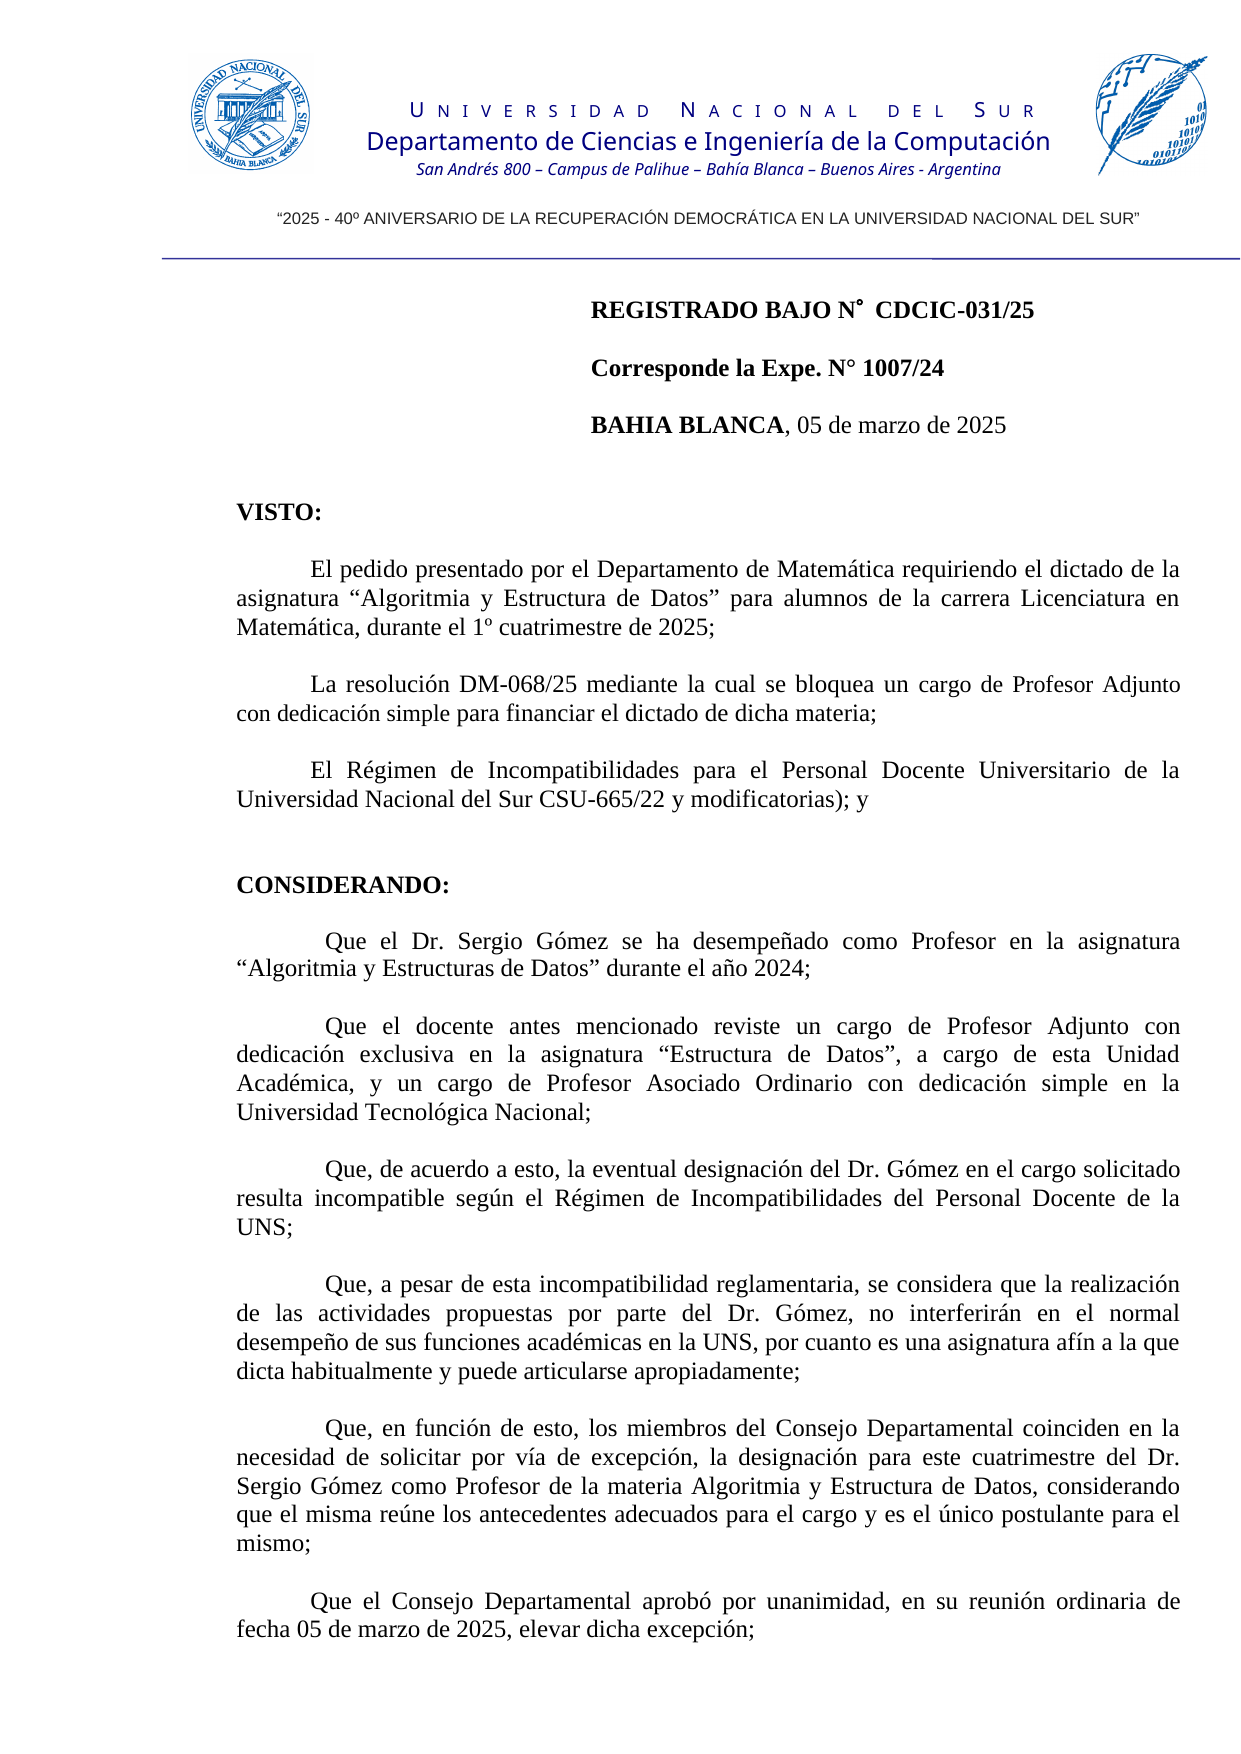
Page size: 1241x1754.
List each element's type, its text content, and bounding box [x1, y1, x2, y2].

text Que, a pesar de esta incompatibilidad reglamentaria, se considera que la realización de las actividades propuestas por parte del Dr. Gómez, no interferirán en el normal desempeño de sus funciones académicas en la UNS, por cuanto es una asignatura afín a la que dicta habitualmente y puede articularse apropiadamente; [236, 1269, 1181, 1384]
text Que, en función de esto, los miembros del Consejo Departamental coinciden en la necesidad de solicitar por vía de excepción, la designación para este cuatrimestre del Dr. Sergio Gómez como Profesor de la materia Algoritmia y Estructura de Datos, considerando que el misma reúne los antecedentes adecuados para el cargo y es el único postulante para el mismo; [236, 1413, 1181, 1557]
text El pedido presentado por el Departamento de Matemática requiriendo el dictado de la asignatura “Algoritmia y Estructura de Datos” para alumnos de la carrera Licenciatura en Matemática, durante el 1º cuatrimestre de 2025; [236, 554, 1181, 640]
text La resolución DM-068/25 mediante la cual se bloquea un cargo de Profesor Adjunto con dedicación simple para financiar el dictado de dicha materia; [236, 669, 1181, 727]
text BAHIA BLANCA, 05 de marzo de 2025 [236, 410, 1181, 439]
text CONSIDERANDO: [236, 870, 1181, 899]
picture [187, 53, 315, 174]
text Corresponde la Expe. N° 1007/24 [236, 353, 1181, 382]
text El Régimen de Incompatibilidades para el Personal Docente Universitario de la Universidad Nacional del Sur CSU-665/22 y modificatorias); y [236, 755, 1181, 813]
text Que, de acuerdo a esto, la eventual designación del Dr. Gómez en el cargo solicitado resulta incompatible según el Régimen de Incompatibilidades del Personal Docente de la UNS; [236, 1154, 1181, 1241]
picture [1095, 53, 1209, 176]
text VISTO: [236, 497, 1181, 525]
text REGISTRADO BAJO N CDCIC-031/25 [236, 295, 1181, 324]
text Que el Dr. Sergio Gómez se ha desempeñado como Profesor en la asignatura “Algoritmia y Estructuras de Datos” durante el año 2024; [236, 928, 1181, 982]
text Que el Consejo Departamental aprobó por unanimidad, en su reunión ordinaria de fecha 05 de marzo de 2025, elevar dicha excepción; [236, 1586, 1181, 1643]
text Que el docente antes mencionado reviste un cargo de Profesor Adjunto con dedicación exclusiva en la asignatura “Estructura de Datos”, a cargo de esta Unidad Académica, y un cargo de Profesor Asociado Ordinario con dedicación simple en la Universidad Tecnológica Nacional; [236, 1011, 1181, 1126]
